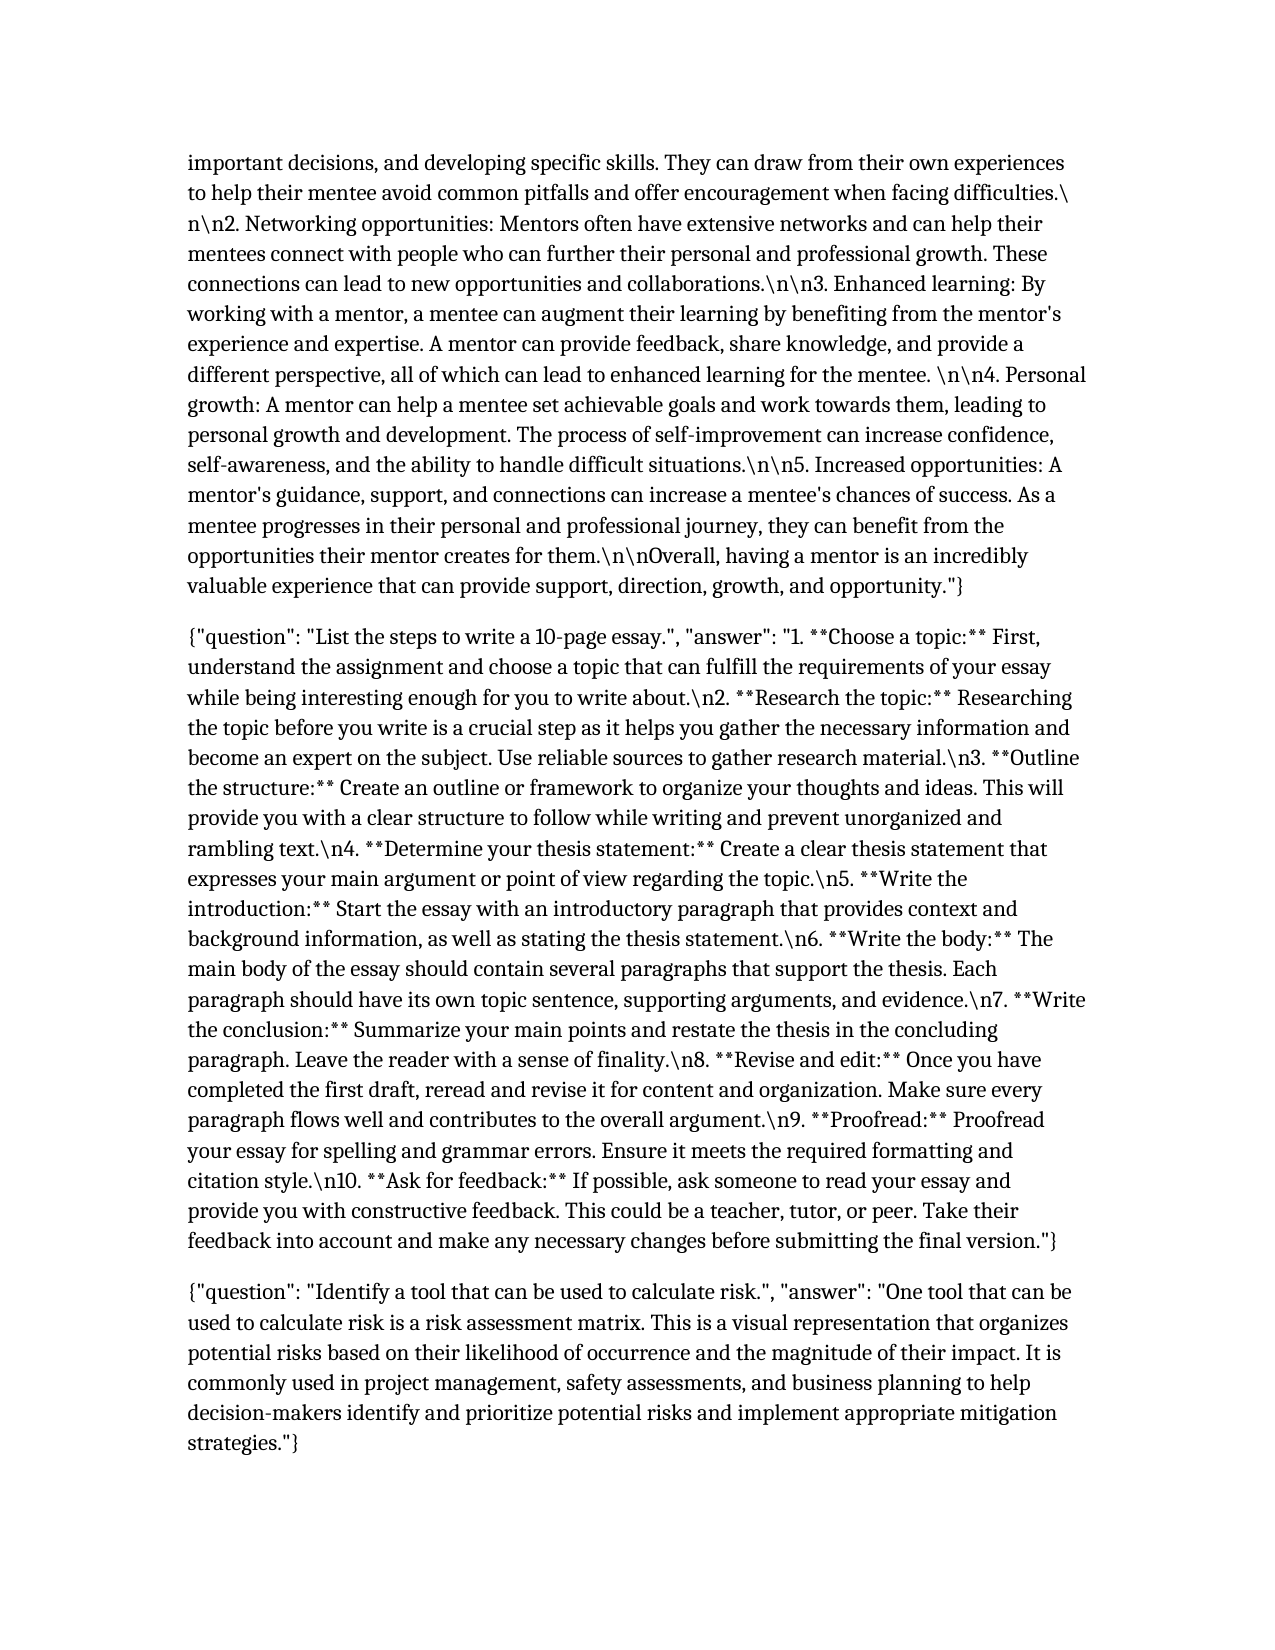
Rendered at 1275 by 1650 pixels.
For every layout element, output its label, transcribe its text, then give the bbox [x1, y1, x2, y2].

text {"question": "List the steps to write a 10-page essay.", "answer": "1. **Choose a topic:** First, understand the assignment and choose a topic that can fulfill the requirements of your essay while being interesting enough for you to write about.\n2. **Research the topic:** Researching the topic before you write is a crucial step as it helps you gather the necessary information and become an expert on the subject. Use reliable sources to gather research material.\n3. **Outline the structure:** Create an outline or framework to organize your thoughts and ideas. This will provide you with a clear structure to follow while writing and prevent unorganized and rambling text.\n4. **Determine your thesis statement:** Create a clear thesis statement that expresses your main argument or point of view regarding the topic.\n5. **Write the introduction:** Start the essay with an introductory paragraph that provides context and background information, as well as stating the thesis statement.\n6. **Write the body:** The main body of the essay should contain several paragraphs that support the thesis. Each paragraph should have its own topic sentence, supporting arguments, and evidence.\n7. **Write the conclusion:** Summarize your main points and restate the thesis in the concluding paragraph. Leave the reader with a sense of finality.\n8. **Revise and edit:** Once you have completed the first draft, reread and revise it for content and organization. Make sure every paragraph flows well and contributes to the overall argument.\n9. **Proofread:** Proofread your essay for spelling and grammar errors. Ensure it meets the required formatting and citation style.\n10. **Ask for feedback:** If possible, ask someone to read your essay and provide you with constructive feedback. This could be a teacher, tutor, or peer. Take their feedback into account and make any necessary changes before submitting the final version."} [187, 624, 1087, 1254]
text {"question": "Identify a tool that can be used to calculate risk.", "answer": "One tool that can be used to calculate risk is a risk assessment matrix. This is a visual representation that organizes potential risks based on their likelihood of occurrence and the magnitude of their impact. It is commonly used in project management, safety assessments, and business planning to help decision-makers identify and prioritize potential risks and implement appropriate mitigation strategies."} [187, 1279, 1087, 1457]
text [187, 150, 1087, 599]
